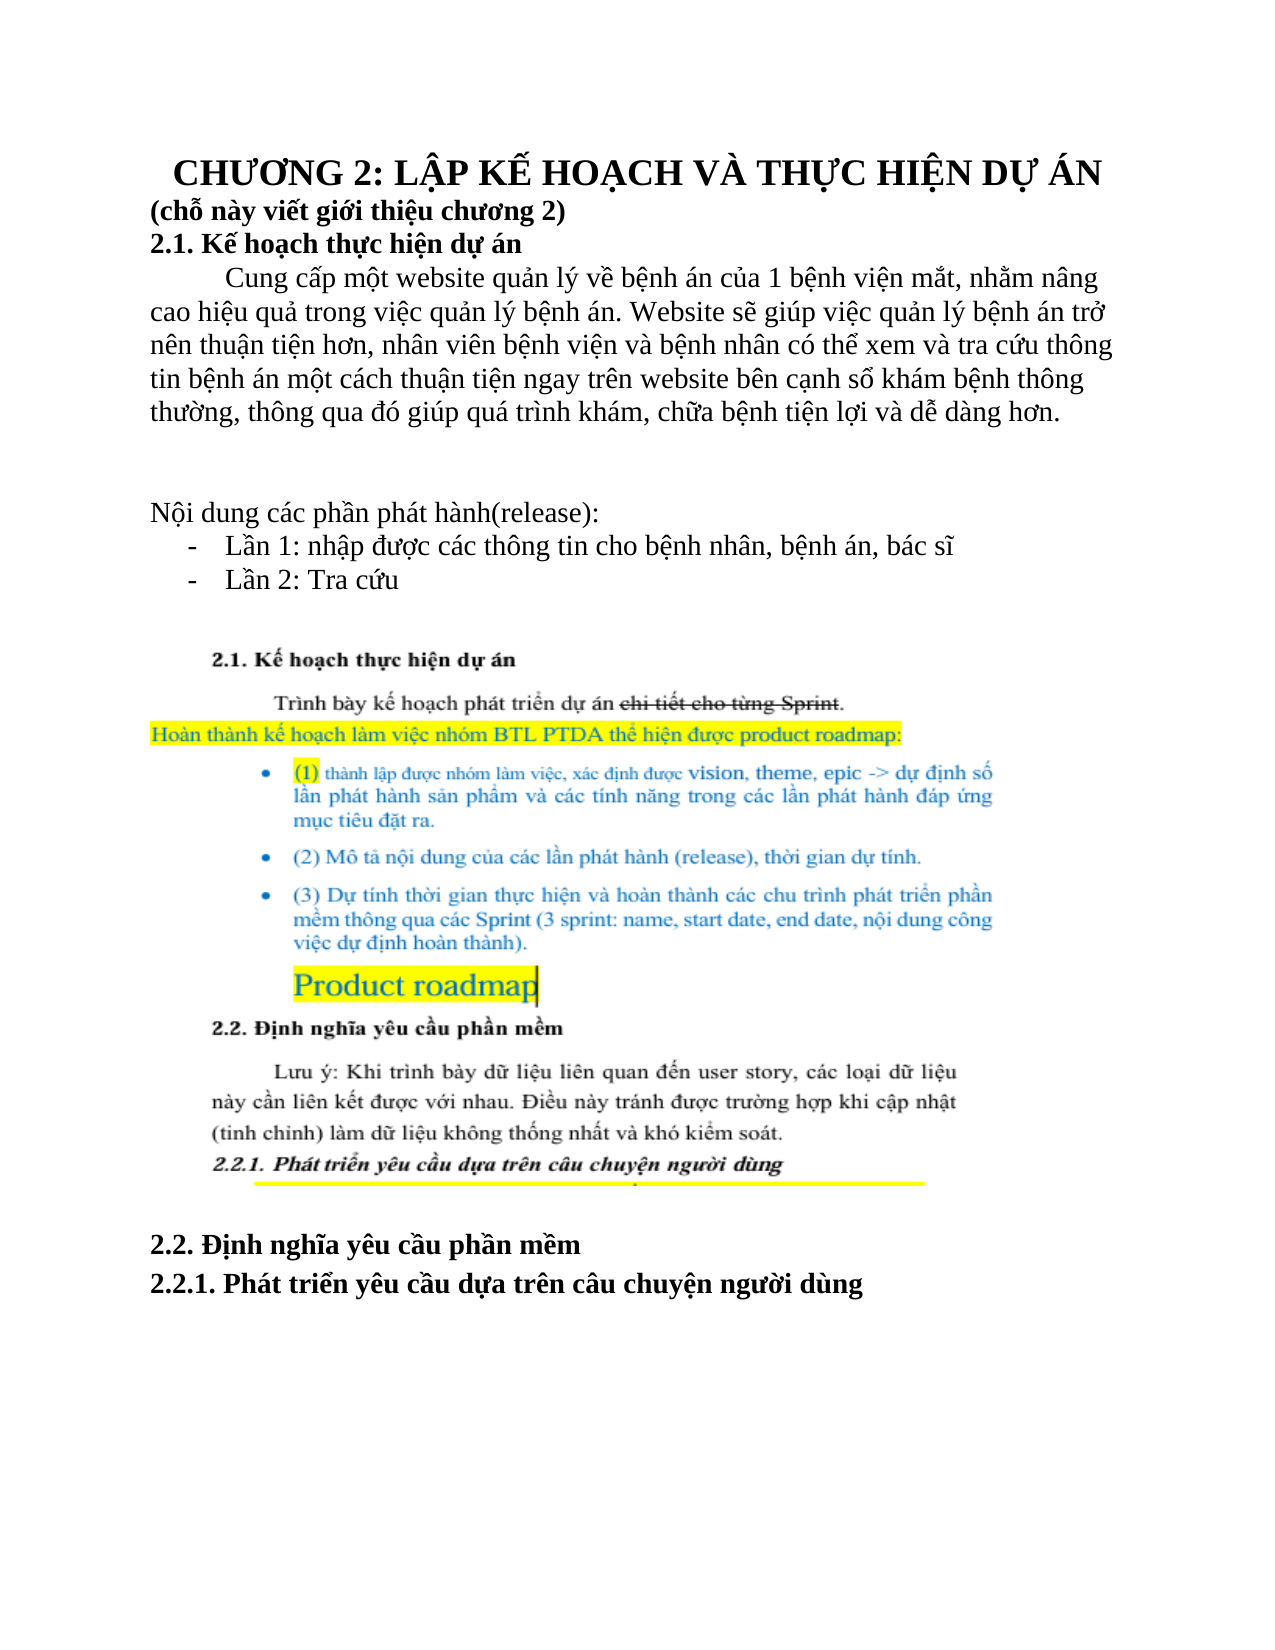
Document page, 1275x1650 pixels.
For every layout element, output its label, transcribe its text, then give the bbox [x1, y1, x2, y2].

list Lần 1: nhập được các thông tin cho bệnh nhân, bệnh án, bác sĩ [187, 528, 1125, 562]
text (chỗ này viết giới thiệu chương 2) [150, 193, 1125, 227]
text 2.1. Kế hoạch thực hiện dự án [150, 227, 1125, 260]
list Lần 2: Tra cứu [187, 562, 1125, 596]
picture [150, 638, 1017, 1186]
text CHƯƠNG 2: LẬP KẾ HOẠCH VÀ THỰC HIỆN DỰ ÁN [150, 150, 1125, 193]
text Nội dung các phần phát hành(release): [150, 495, 1125, 528]
text 2.2. Định nghĩa yêu cầu phần mềm [150, 1227, 1125, 1261]
text Cung cấp một website quản lý về bệnh án của 1 bệnh viện mắt, nhằm nâng cao hiệu quả trong việc quản lý bệnh án. Website sẽ giúp việc quản lý bệnh án trở nên thuận tiện hơn, nhân viên bệnh viện và bệnh nhân có thể xem và tra cứu thông tin bệnh án một cách thuận tiện ngay trên website bên cạnh sổ khám bệnh thông thường, thông qua đó giúp quá trình khám, chữa bệnh tiện lợi và dễ dàng hơn. [150, 260, 1125, 428]
text 2.2.1. Phát triển yêu cầu dựa trên câu chuyện người dùng [150, 1266, 1125, 1299]
